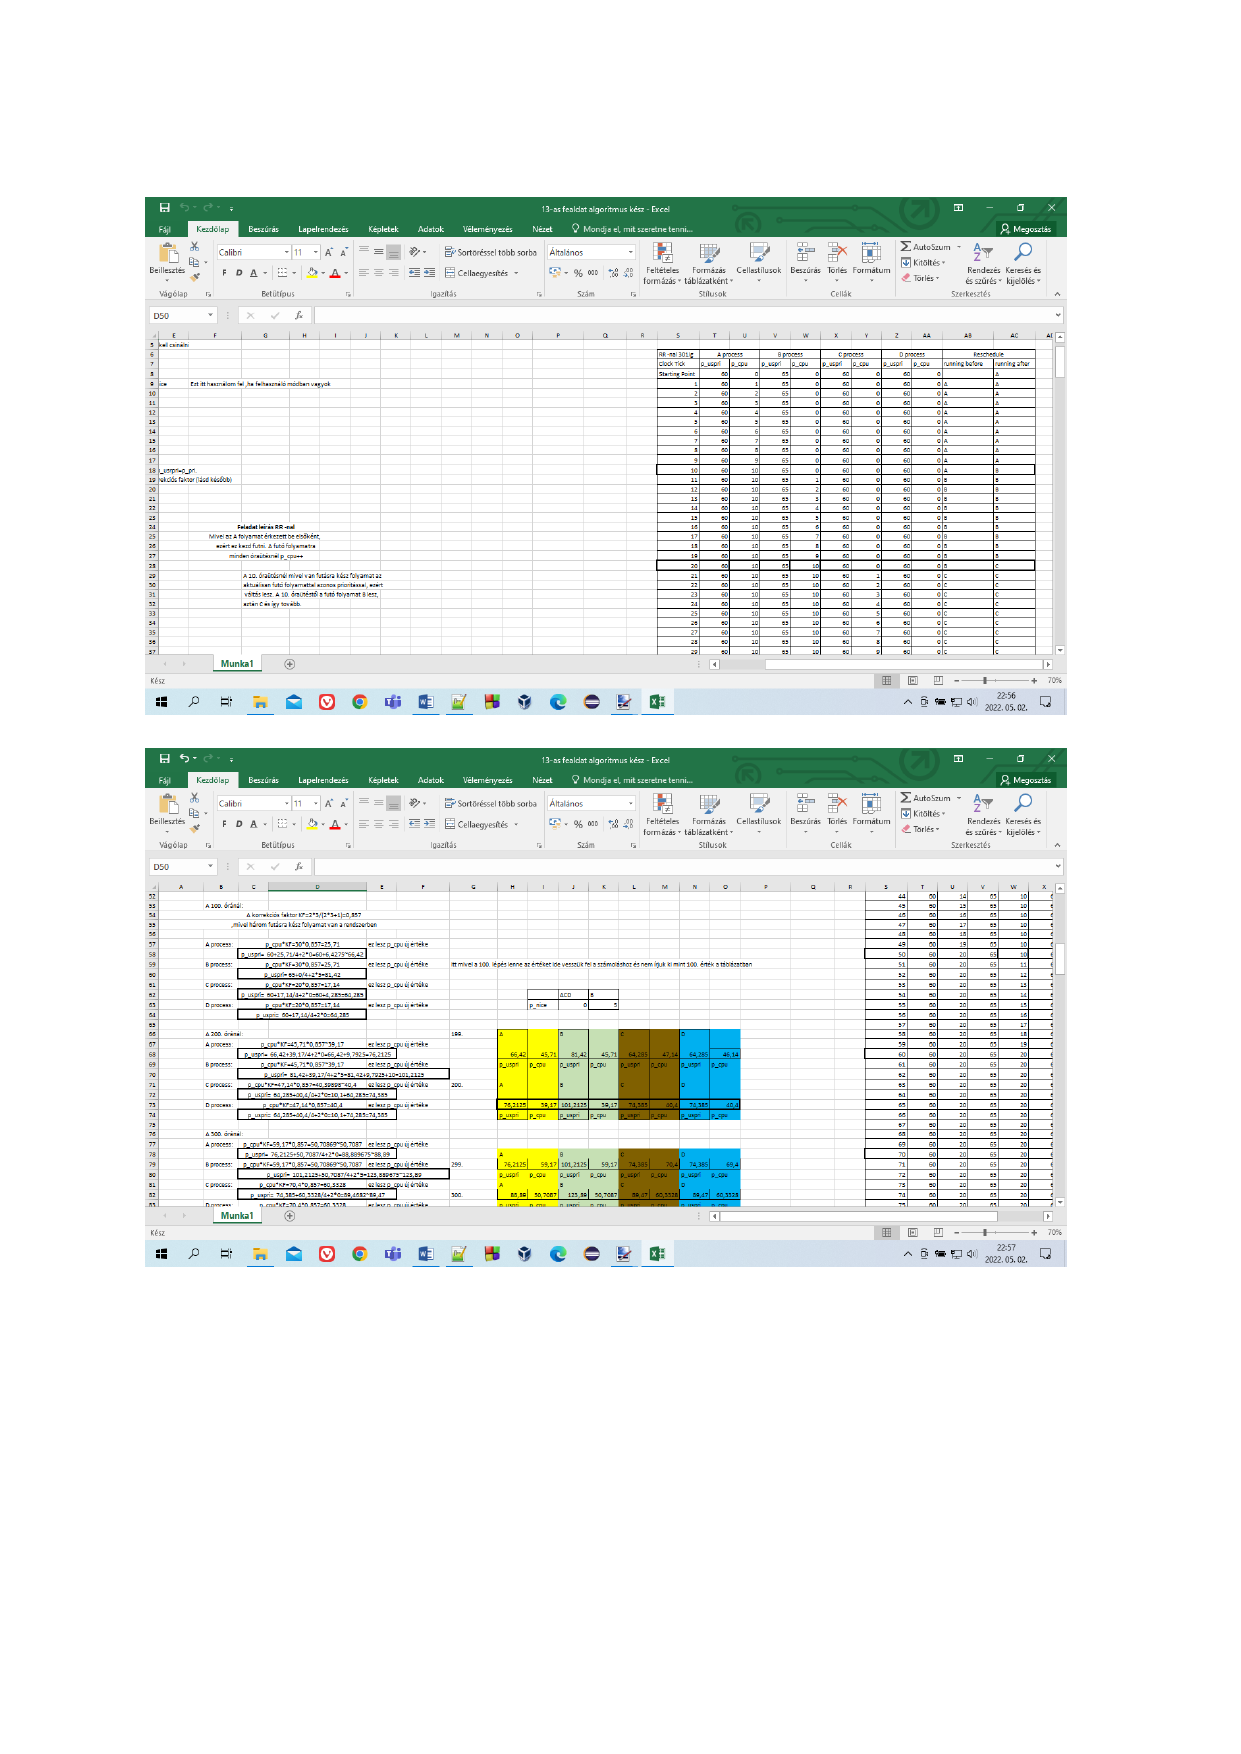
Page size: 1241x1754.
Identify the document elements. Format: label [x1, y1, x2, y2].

picture [145, 748, 1067, 1267]
picture [145, 197, 1067, 715]
